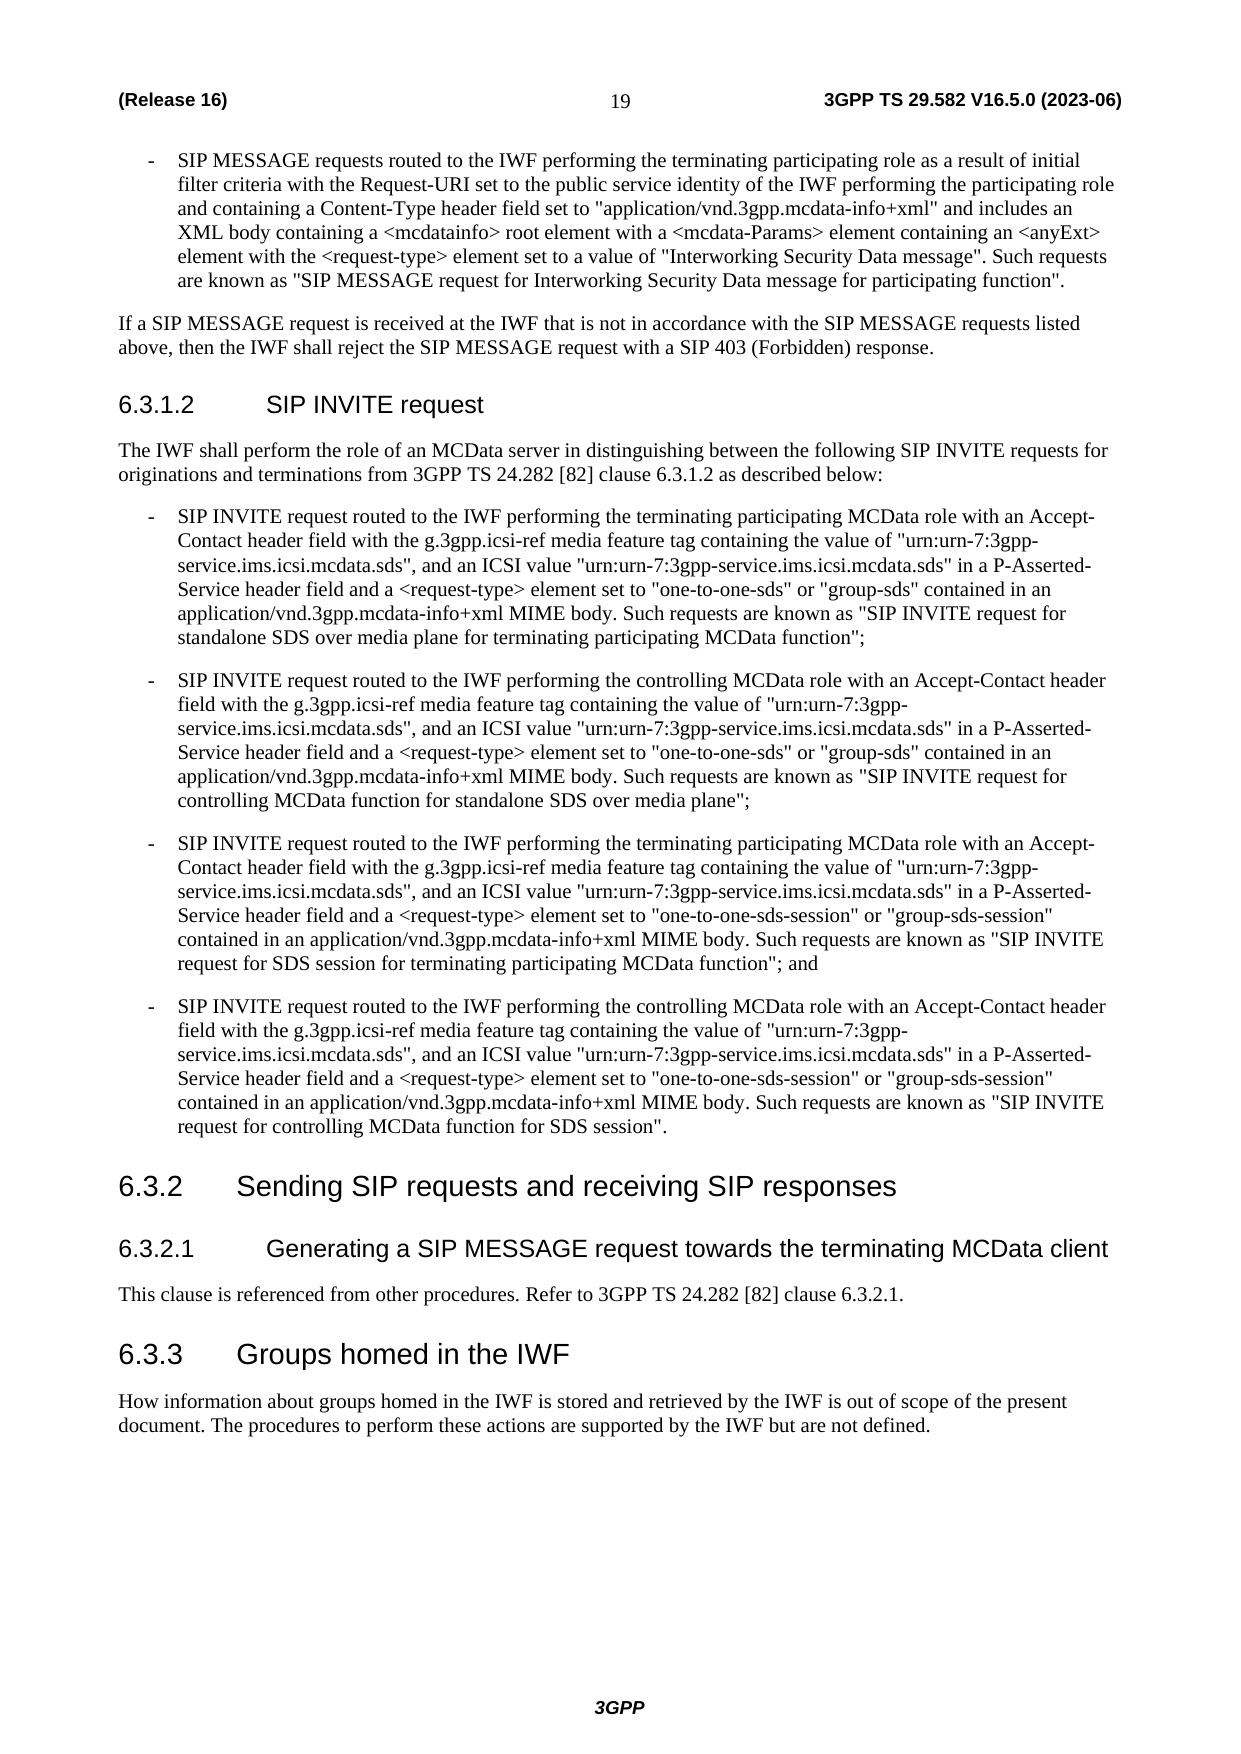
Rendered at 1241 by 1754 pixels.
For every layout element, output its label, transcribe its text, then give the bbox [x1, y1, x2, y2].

text - SIP MESSAGE requests routed to the IWF performing the terminating participating role as a result of initial filter criteria with the Request-URI set to the public service identity of the IWF performing the participating role and containing a Content-Type header field set to "application/vnd.3gpp.mcdata-info+xml" and includes an XML body containing a <mcdatainfo> root element with a <mcdata-Params> element containing an <anyExt> element with the <request-type> element set to a value of "Interworking Security Data message". Such requests are known as "SIP MESSAGE request for Interworking Security Data message for participating function". [148, 147, 1122, 292]
subtitle 6.3.1.2 SIP INVITE request [118, 390, 1122, 419]
subtitle 6.3.2 Sending SIP requests and receiving SIP responses [118, 1169, 1122, 1203]
subtitle 6.3.2.1 Generating a SIP MESSAGE request towards the terminating MCData client [118, 1234, 1122, 1263]
text The IWF shall perform the role of an MCData server in distinguishing between the following SIP INVITE requests for originations and terminations from 3GPP TS 24.282 [82] clause 6.3.1.2 as described below: [118, 437, 1122, 486]
subtitle 6.3.3 Groups homed in the IWF [118, 1337, 1122, 1371]
text - SIP INVITE request routed to the IWF performing the terminating participating MCData role with an Accept-Contact header field with the g.3gpp.icsi-ref media feature tag containing the value of "urn:urn-7:3gpp-service.ims.icsi.mcdata.sds", and an ICSI value "urn:urn-7:3gpp-service.ims.icsi.mcdata.sds" in a P-Asserted-Service header field and a <request-type> element set to "one-to-one-sds-session" or "group-sds-session" contained in an application/vnd.3gpp.mcdata-info+xml MIME body. Such requests are known as "SIP INVITE request for SDS session for terminating participating MCData function"; and [148, 831, 1122, 975]
text This clause is referenced from other procedures. Refer to 3GPP TS 24.282 [82] clause 6.3.2.1. [118, 1282, 1122, 1306]
text - SIP INVITE request routed to the IWF performing the controlling MCData role with an Accept-Contact header field with the g.3gpp.icsi-ref media feature tag containing the value of "urn:urn-7:3gpp-service.ims.icsi.mcdata.sds", and an ICSI value "urn:urn-7:3gpp-service.ims.icsi.mcdata.sds" in a P-Asserted-Service header field and a <request-type> element set to "one-to-one-sds-session" or "group-sds-session" contained in an application/vnd.3gpp.mcdata-info+xml MIME body. Such requests are known as "SIP INVITE request for controlling MCData function for SDS session". [148, 994, 1122, 1138]
text - SIP INVITE request routed to the IWF performing the controlling MCData role with an Accept-Contact header field with the g.3gpp.icsi-ref media feature tag containing the value of "urn:urn-7:3gpp-service.ims.icsi.mcdata.sds", and an ICSI value "urn:urn-7:3gpp-service.ims.icsi.mcdata.sds" in a P-Asserted-Service header field and a <request-type> element set to "one-to-one-sds" or "group-sds" contained in an application/vnd.3gpp.mcdata-info+xml MIME body. Such requests are known as "SIP INVITE request for controlling MCData function for standalone SDS over media plane"; [148, 667, 1122, 812]
text - SIP INVITE request routed to the IWF performing the terminating participating MCData role with an Accept-Contact header field with the g.3gpp.icsi-ref media feature tag containing the value of "urn:urn-7:3gpp-service.ims.icsi.mcdata.sds", and an ICSI value "urn:urn-7:3gpp-service.ims.icsi.mcdata.sds" in a P-Asserted-Service header field and a <request-type> element set to "one-to-one-sds" or "group-sds" contained in an application/vnd.3gpp.mcdata-info+xml MIME body. Such requests are known as "SIP INVITE request for standalone SDS over media plane for terminating participating MCData function"; [148, 504, 1122, 649]
text If a SIP MESSAGE request is received at the IWF that is not in accordance with the SIP MESSAGE requests listed above, then the IWF shall reject the SIP MESSAGE request with a SIP 403 (Forbidden) response. [118, 311, 1122, 359]
text How information about groups homed in the IWF is stored and retrieved by the IWF is out of scope of the present document. The procedures to perform these actions are supported by the IWF but are not defined. [118, 1389, 1122, 1437]
